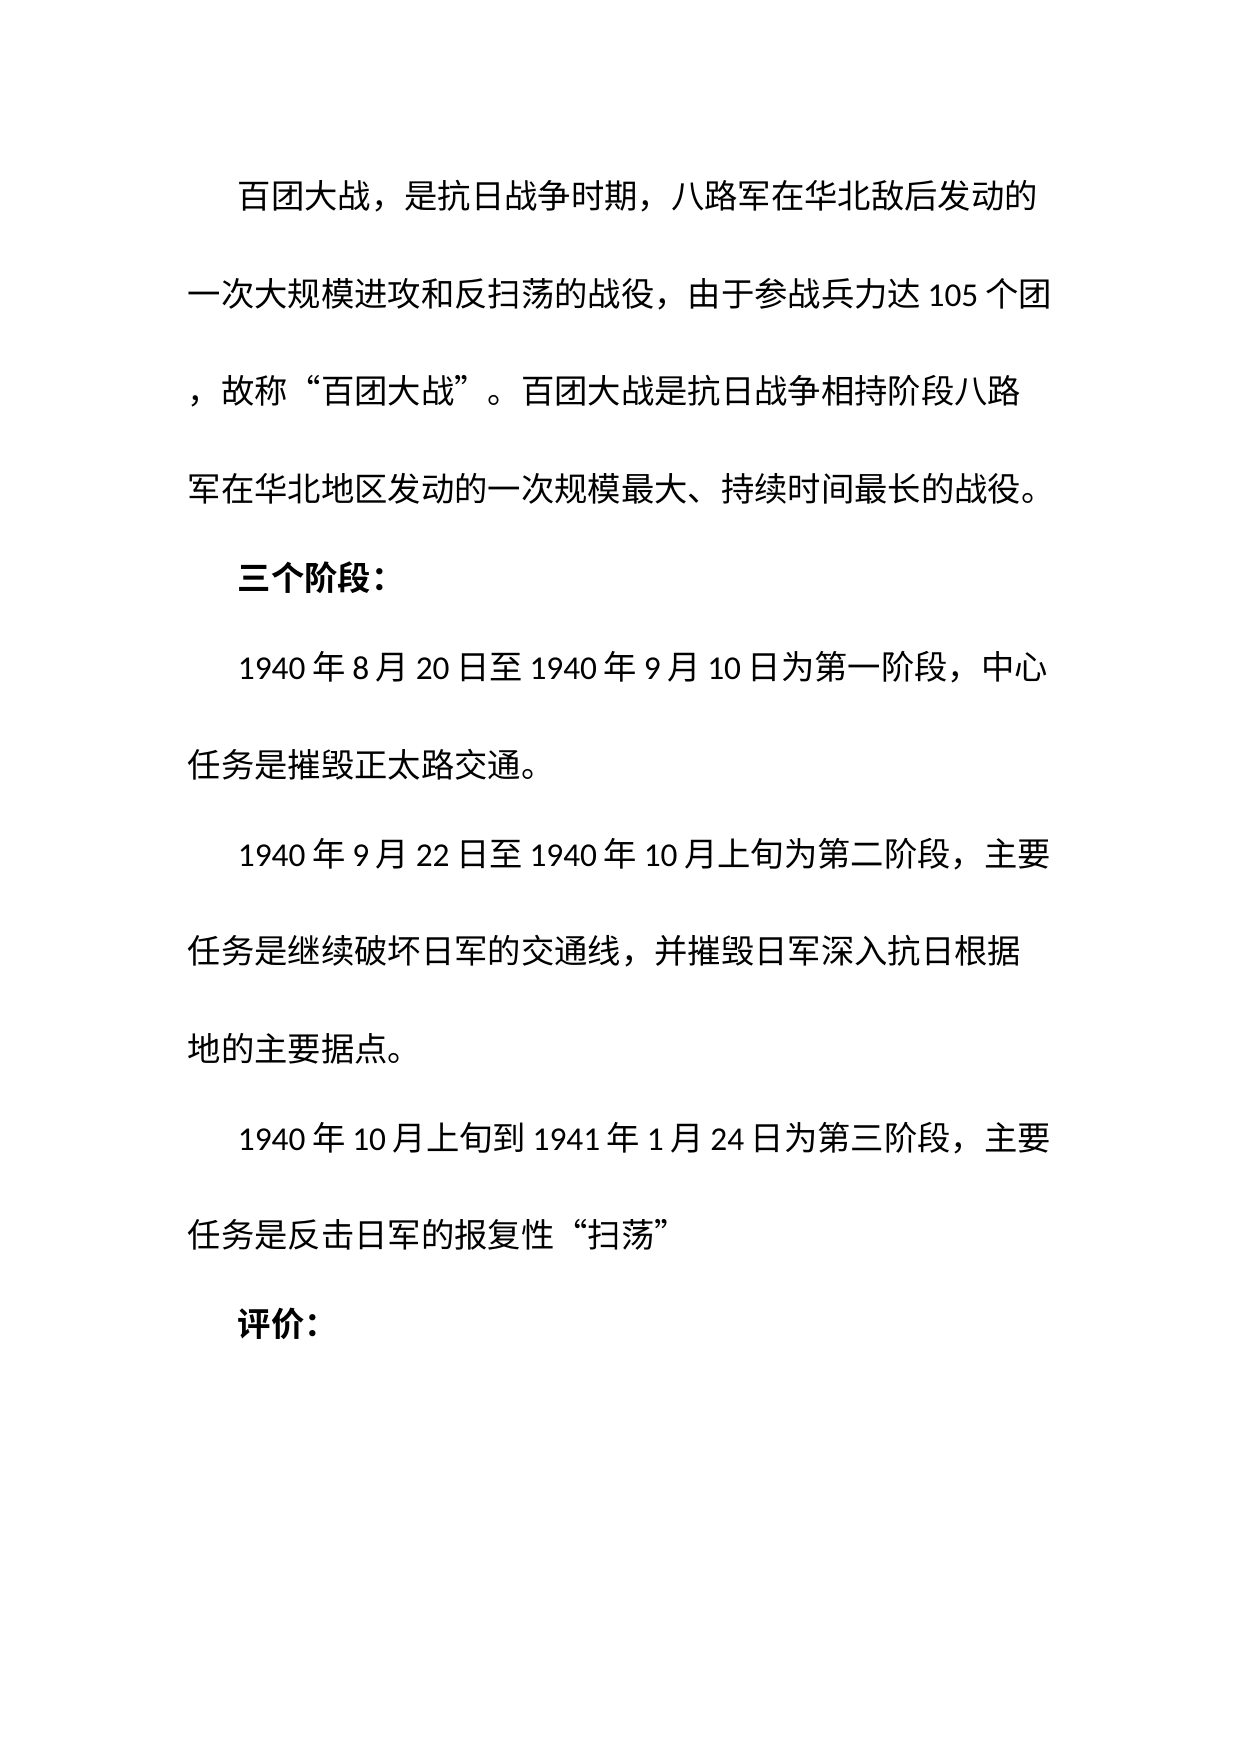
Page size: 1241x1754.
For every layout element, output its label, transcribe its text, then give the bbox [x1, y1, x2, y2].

text 三个阶段： [187, 543, 1053, 608]
text 评价： [187, 1290, 1053, 1355]
text 1940年8月20日至1940年9月10日为第一阶段，中心任务是摧毁正太路交通。 [187, 633, 1053, 795]
text 1940年10月上旬到1941年1月24日为第三阶段，主要任务是反击日军的报复性“扫荡” [187, 1103, 1053, 1266]
text 百团大战，是抗日战争时期，八路军在华北敌后发动的一次大规模进攻和反扫荡的战役，由于参战兵力达105个团 ，故称“百团大战”。百团大战是抗日战争相持阶段八路军在华北地区发动的一次规模最大、持续时间最长的战役。 [187, 162, 1053, 519]
text 1940年9月22日至1940年10月上旬为第二阶段，主要任务是继续破坏日军的交通线，并摧毁日军深入抗日根据地的主要据点。 [187, 819, 1053, 1079]
